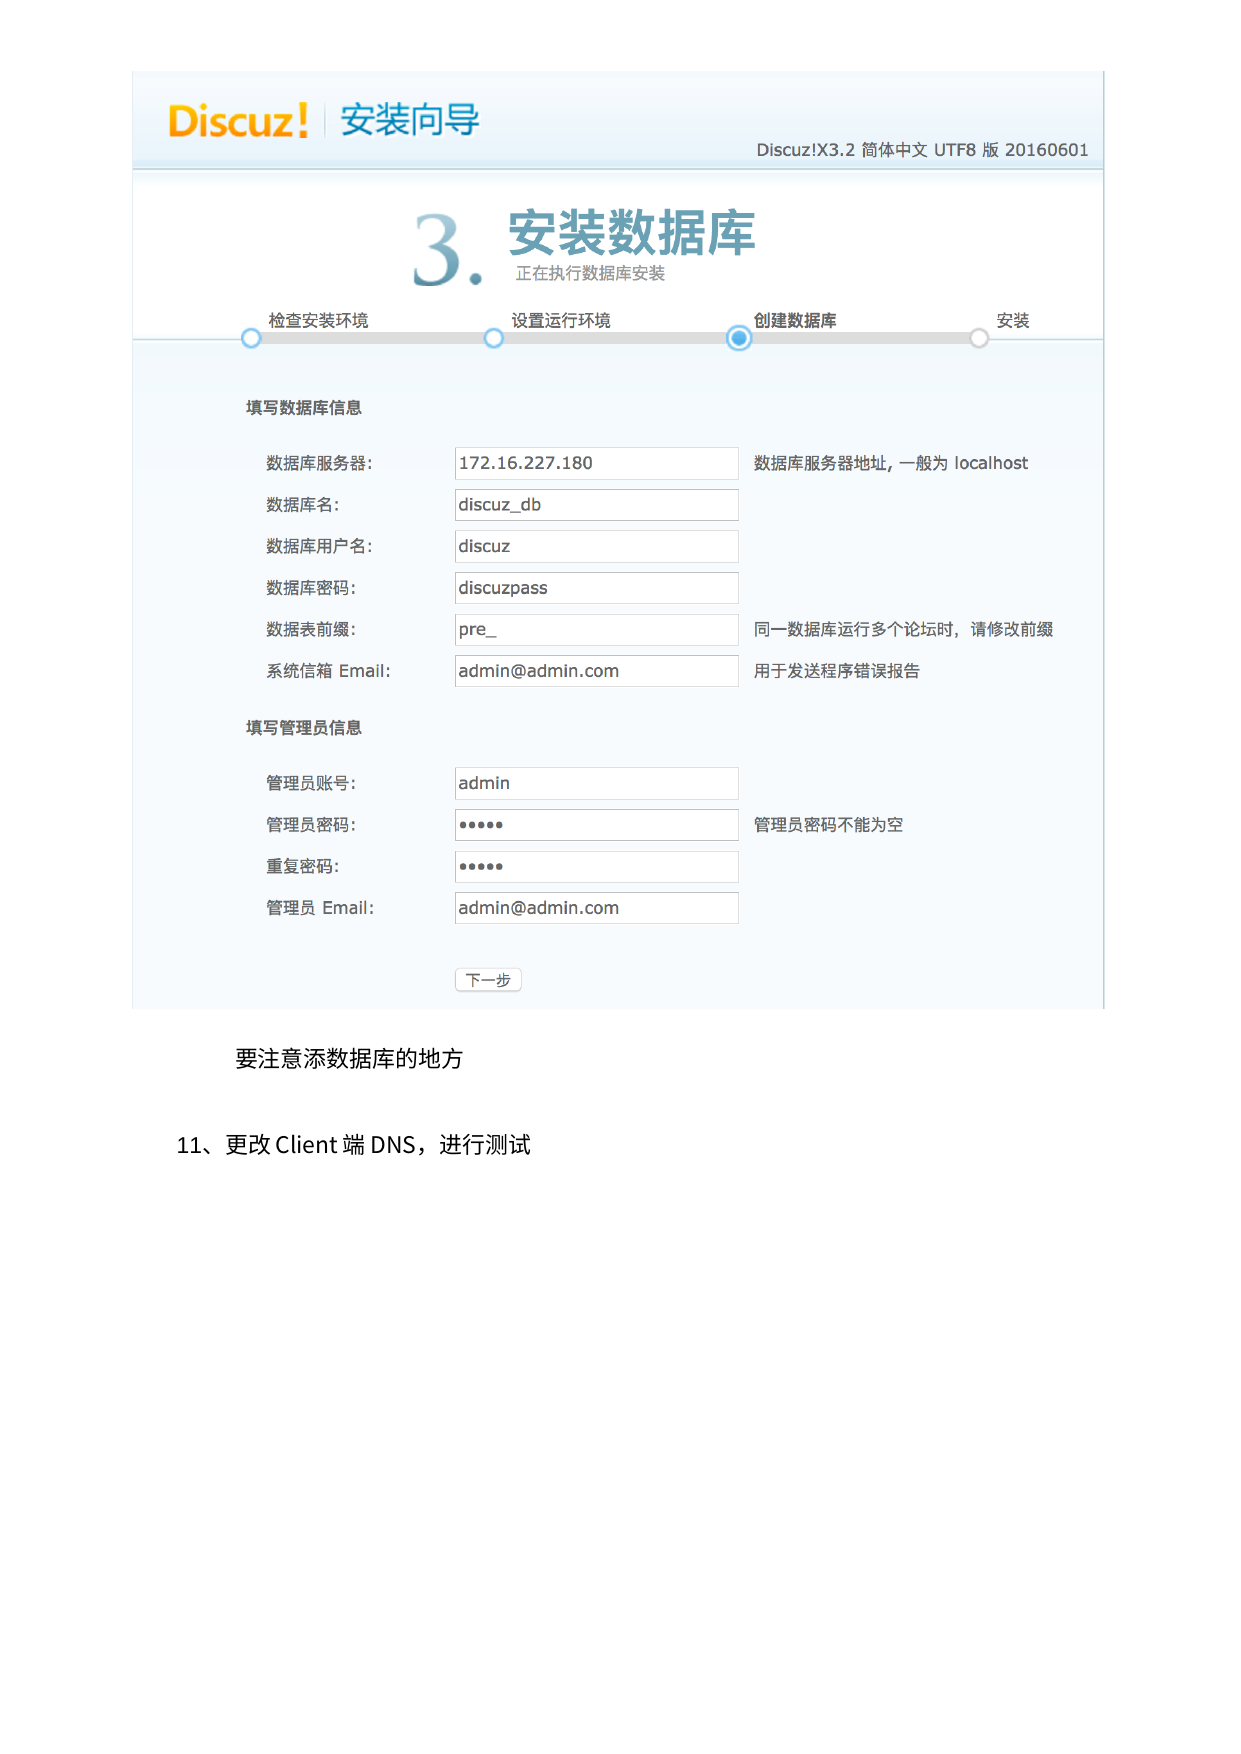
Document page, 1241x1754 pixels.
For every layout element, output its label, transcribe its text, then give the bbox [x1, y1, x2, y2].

text 11、更改Client端DNS，进行测试 [118, 1126, 1122, 1160]
picture [131, 71, 1107, 1009]
